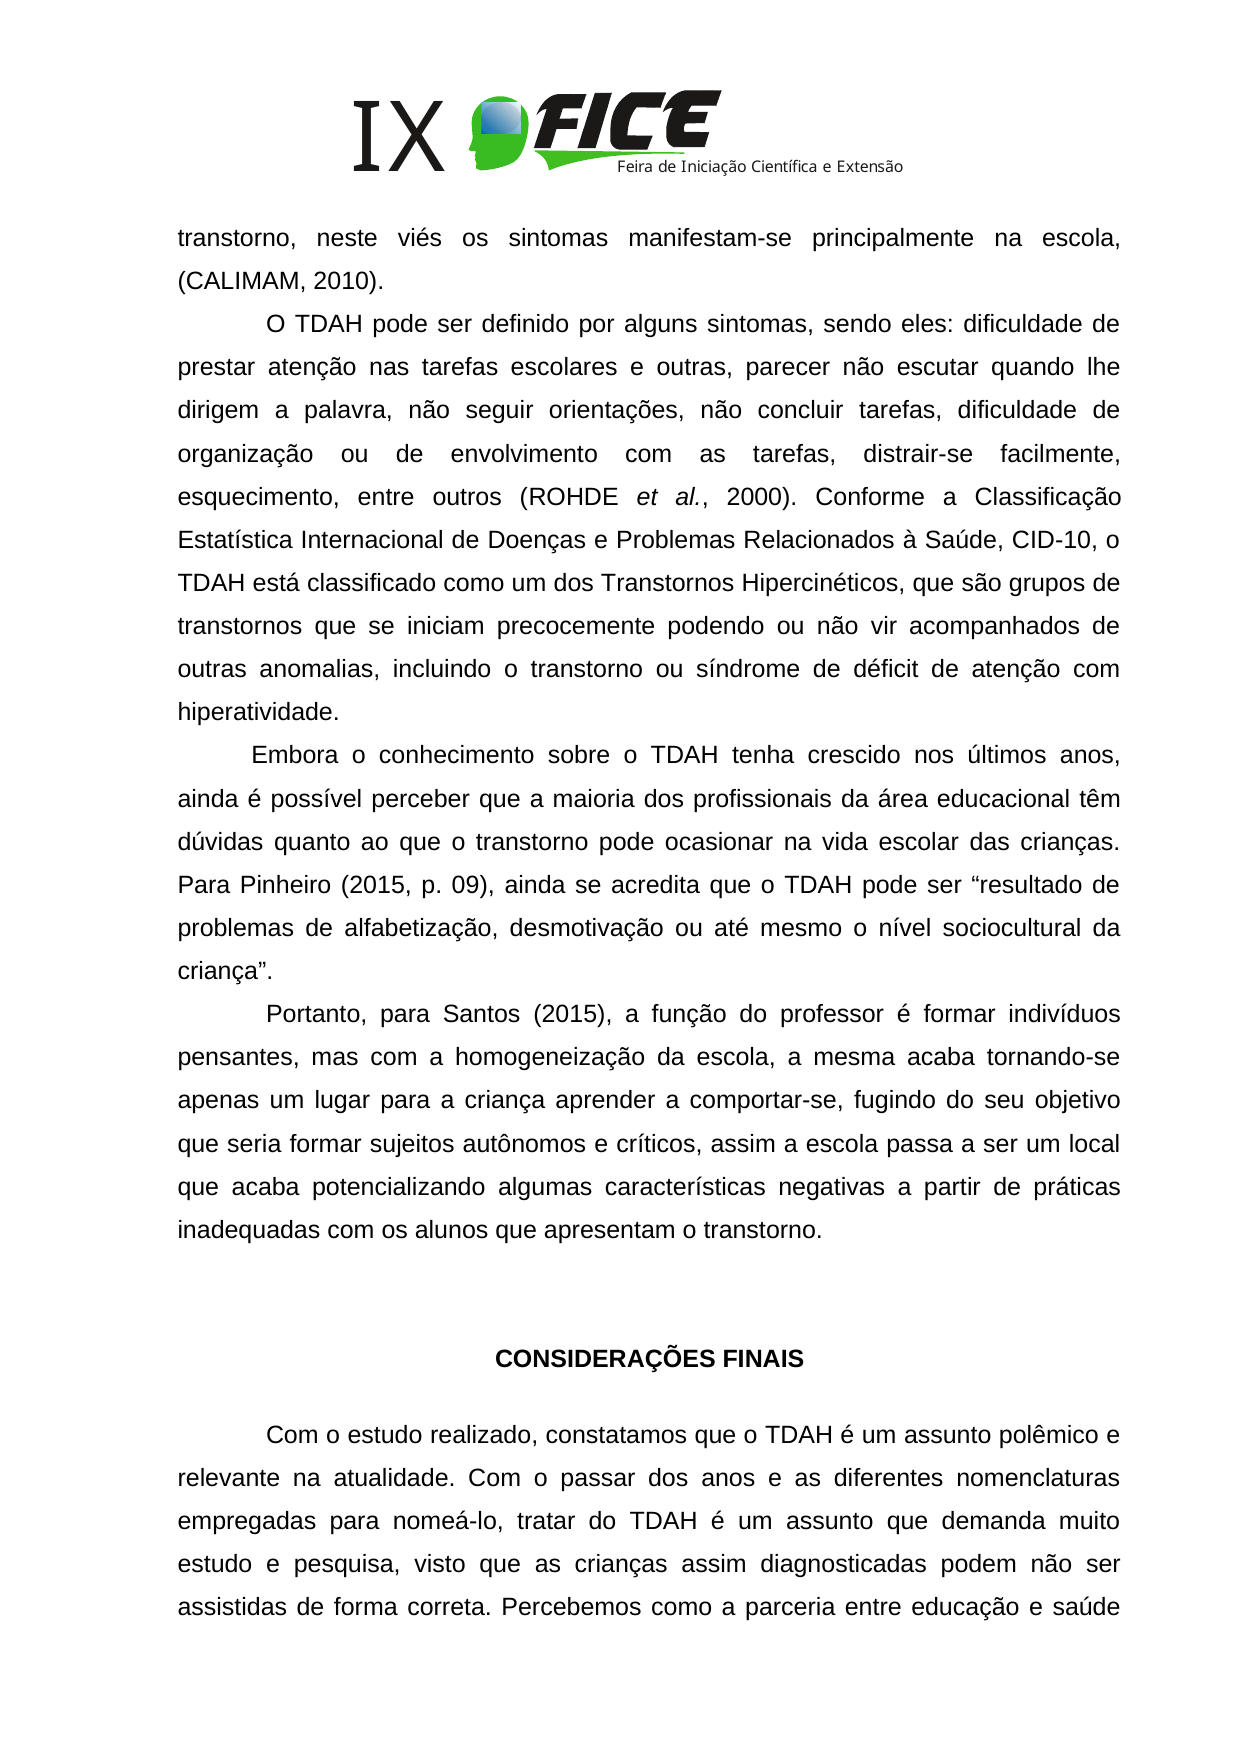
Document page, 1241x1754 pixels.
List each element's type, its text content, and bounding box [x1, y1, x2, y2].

text Embora o conhecimento sobre o TDAH tenha crescido nos últimos anos, ainda é possível perceber que a maioria dos profissionais da área educacional têm dúvidas quanto ao que o transtorno pode ocasionar na vida escolar das crianças. Para Pinheiro (2015, p. 09), ainda se acredita que o TDAH pode ser “resultado de problemas de alfabetização, desmotivação ou até mesmo o nível sociocultural da criança”. [177, 740, 1122, 985]
text O TDAH pode ser definido por alguns sintomas, sendo eles: dificuldade de prestar atenção nas tarefas escolares e outras, parecer não escutar quando lhe dirigem a palavra, não seguir orientações, não concluir tarefas, dificuldade de organização ou de envolvimento com as tarefas, distrair-se facilmente, esquecimento, entre outros (ROHDE et al., 2000). Conforme a Classificação Estatística Internacional de Doenças e Problemas Relacionados à Saúde, CID-10, o TDAH está classificado como um dos Transtornos Hipercinéticos, que são grupos de transtornos que se iniciam precocemente podendo ou não vir acompanhados de outras anomalias, incluindo o transtorno ou síndrome de déficit de atenção com hiperatividade. [177, 309, 1122, 726]
text CONSIDERAÇÕES FINAIS [177, 1344, 1122, 1373]
text Portanto, para Santos (2015), a função do professor é formar indivíduos pensantes, mas com a homogeneização da escola, a mesma acaba tornando-se apenas um lugar para a criança aprender a comportar-se, fugindo do seu objetivo que seria formar sujeitos autônomos e críticos, assim a escola passa a ser um local que acaba potencializando algumas características negativas a partir de práticas inadequadas com os alunos que apresentam o transtorno. [177, 999, 1122, 1243]
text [177, 252, 1122, 295]
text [177, 1419, 1122, 1621]
